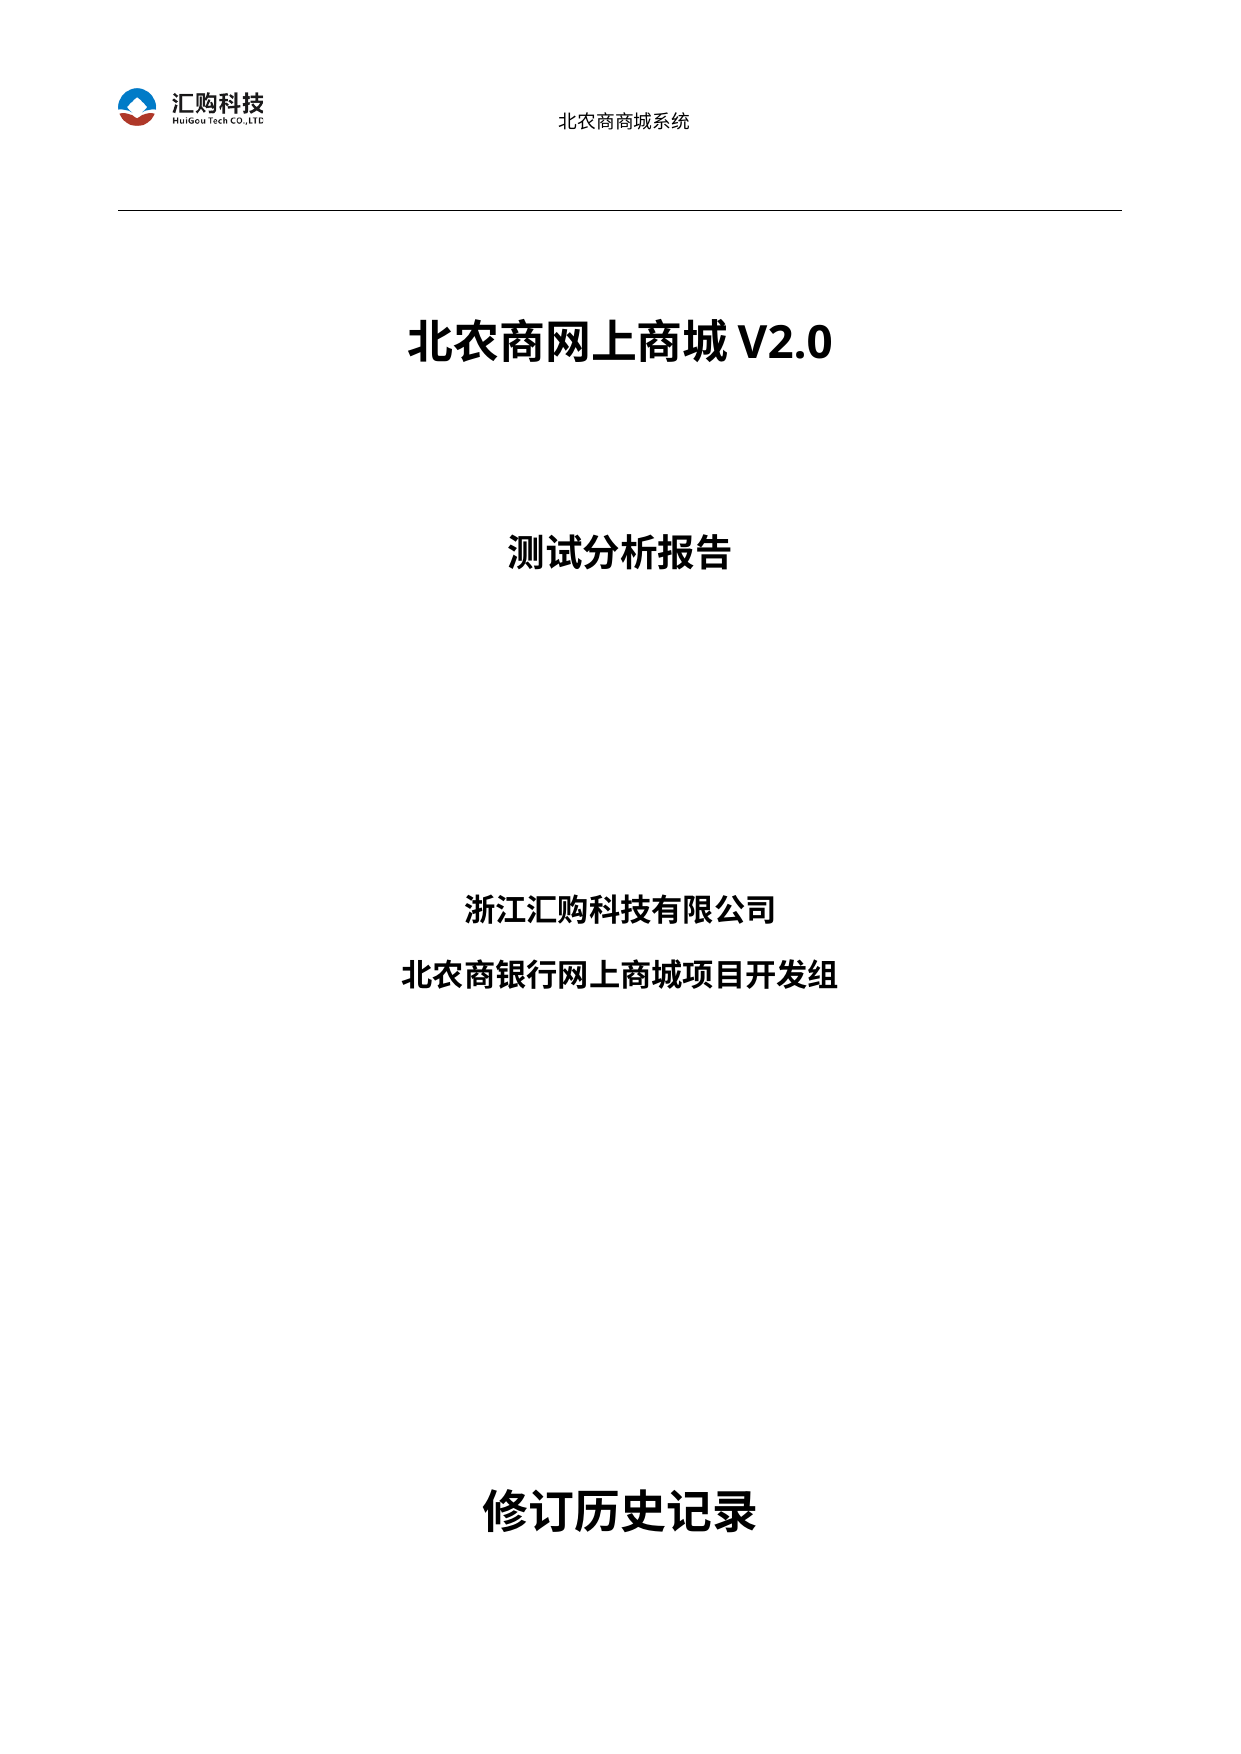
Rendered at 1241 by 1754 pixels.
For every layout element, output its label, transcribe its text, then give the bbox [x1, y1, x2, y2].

picture [118, 88, 264, 129]
text 北农商银行网上商城项目开发组 [118, 940, 1122, 1005]
text 北农商网上商城V2.0 [118, 290, 1122, 387]
text 浙江汇购科技有限公司 [118, 875, 1122, 940]
text 测试分析报告 [118, 517, 1122, 582]
text 修订历史记录 [118, 1460, 1122, 1557]
